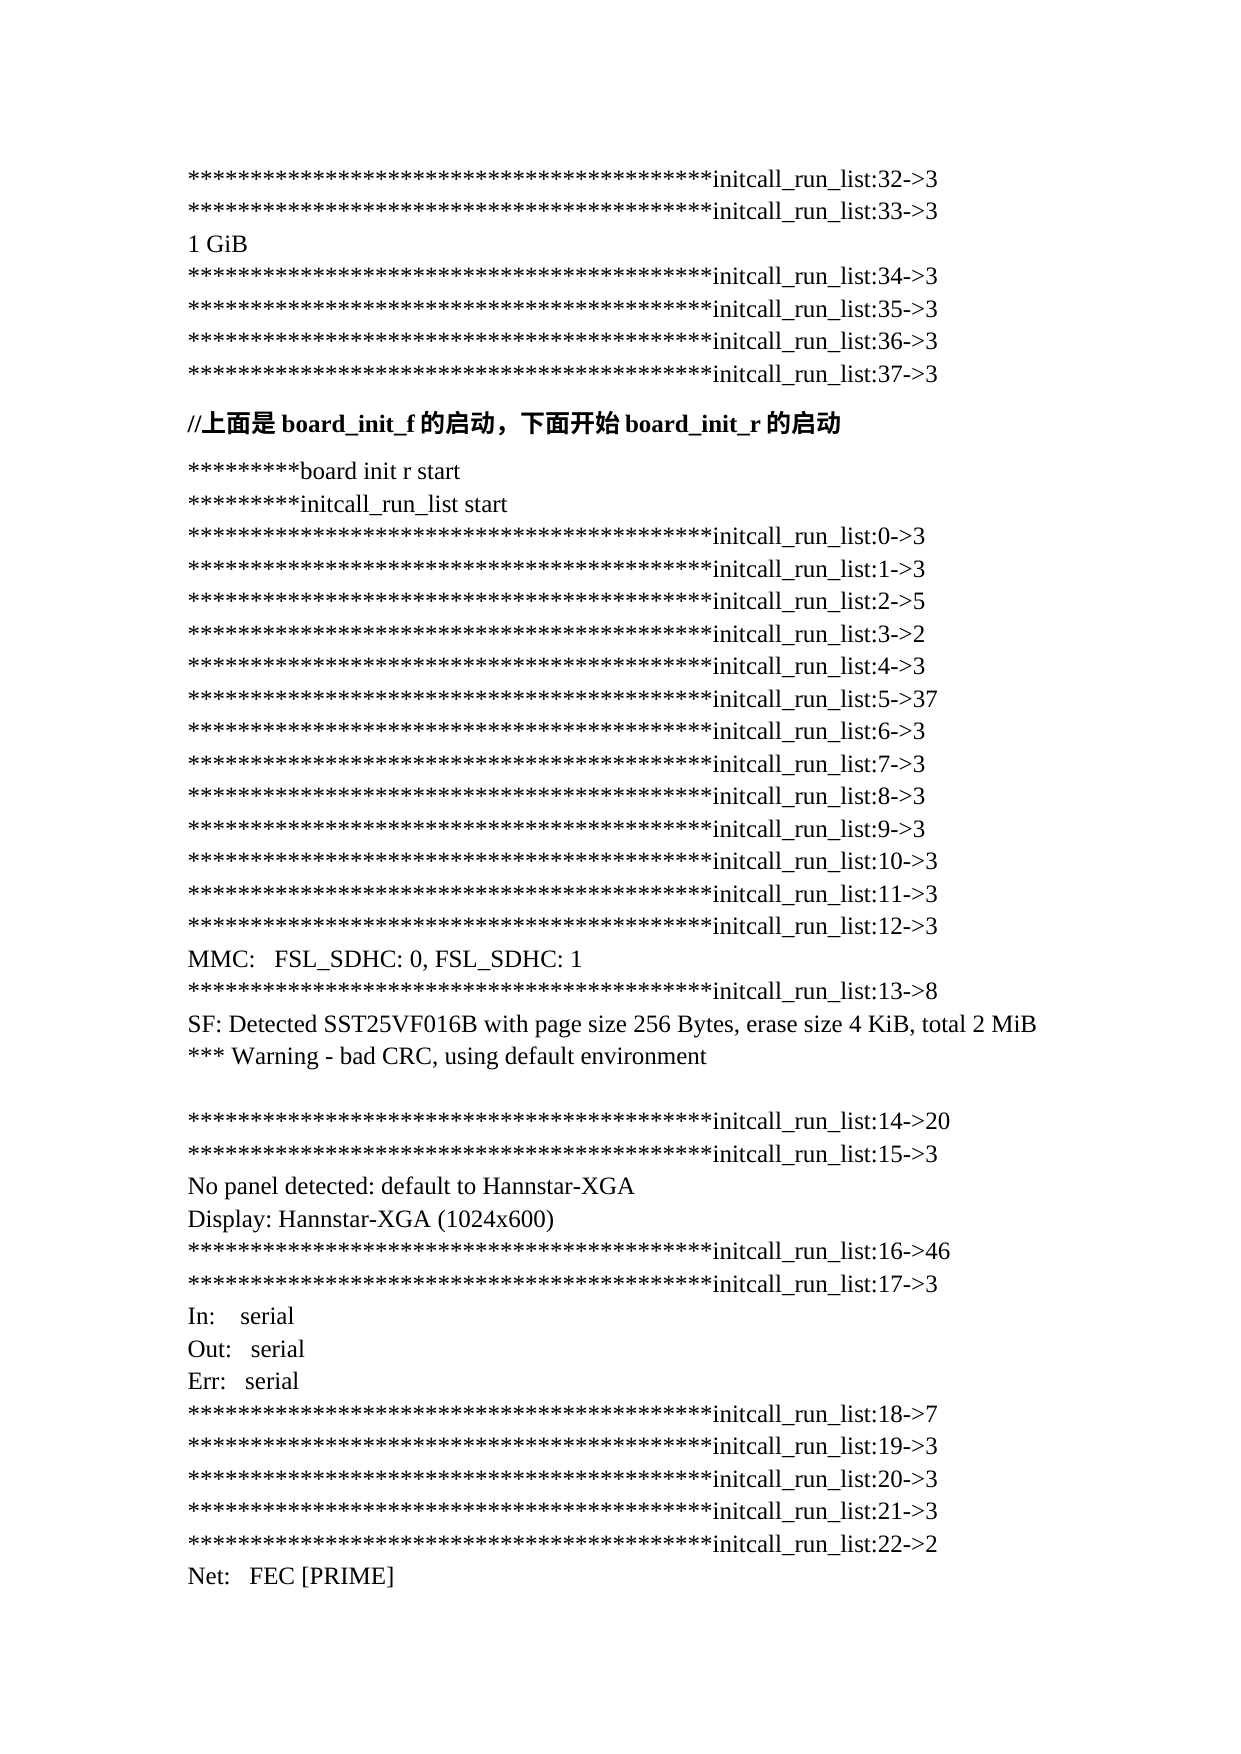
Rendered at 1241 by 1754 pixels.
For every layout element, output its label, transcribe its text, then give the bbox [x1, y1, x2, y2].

text SF: Detected SST25VF016B with page size 256 Bytes, erase size 4 KiB, total 2 MiB [187, 1007, 1053, 1039]
text ******************************************initcall_run_list:21->3 [187, 1494, 1053, 1527]
text Out: serial [187, 1332, 1053, 1364]
text ******************************************initcall_run_list:22->2 [187, 1527, 1053, 1559]
text ******************************************initcall_run_list:7->3 [187, 747, 1053, 779]
text ******************************************initcall_run_list:0->3 [187, 519, 1053, 552]
text ******************************************initcall_run_list:17->3 [187, 1267, 1053, 1299]
text In: serial [187, 1299, 1053, 1332]
text ******************************************initcall_run_list:35->3 [187, 292, 1053, 324]
text Display: Hannstar-XGA (1024x600) [187, 1202, 1053, 1234]
text Err: serial [187, 1364, 1053, 1397]
text ******************************************initcall_run_list:36->3 [187, 324, 1053, 357]
text ******************************************initcall_run_list:15->3 [187, 1137, 1053, 1169]
text *********board init r start [187, 454, 1053, 487]
text *********initcall_run_list start [187, 487, 1053, 519]
text ******************************************initcall_run_list:20->3 [187, 1462, 1053, 1494]
text ******************************************initcall_run_list:34->3 [187, 259, 1053, 292]
text ******************************************initcall_run_list:33->3 [187, 194, 1053, 227]
text ******************************************initcall_run_list:19->3 [187, 1429, 1053, 1462]
text ******************************************initcall_run_list:10->3 [187, 844, 1053, 877]
text ******************************************initcall_run_list:13->8 [187, 974, 1053, 1007]
text No panel detected: default to Hannstar-XGA [187, 1169, 1053, 1202]
text ******************************************initcall_run_list:4->3 [187, 649, 1053, 682]
text ******************************************initcall_run_list:2->5 [187, 584, 1053, 617]
text ******************************************initcall_run_list:32->3 [187, 162, 1053, 194]
text MMC: FSL_SDHC: 0, FSL_SDHC: 1 [187, 942, 1053, 974]
text ******************************************initcall_run_list:5->37 [187, 682, 1053, 714]
text ******************************************initcall_run_list:37->3 [187, 357, 1053, 389]
text ******************************************initcall_run_list:8->3 [187, 779, 1053, 812]
text Net: FEC [PRIME] [187, 1559, 1053, 1592]
text ******************************************initcall_run_list:1->3 [187, 552, 1053, 584]
text ******************************************initcall_run_list:16->46 [187, 1234, 1053, 1267]
text ******************************************initcall_run_list:12->3 [187, 909, 1053, 942]
text ******************************************initcall_run_list:11->3 [187, 877, 1053, 909]
text 1 GiB [187, 227, 1053, 259]
text ******************************************initcall_run_list:6->3 [187, 714, 1053, 747]
text ******************************************initcall_run_list:3->2 [187, 617, 1053, 649]
text ******************************************initcall_run_list:9->3 [187, 812, 1053, 844]
text ******************************************initcall_run_list:18->7 [187, 1397, 1053, 1429]
text *** Warning - bad CRC, using default environment [187, 1039, 1053, 1072]
text ******************************************initcall_run_list:14->20 [187, 1104, 1053, 1137]
text //上面是board_init_f的启动，下面开始board_init_r的启动 [187, 389, 1053, 454]
